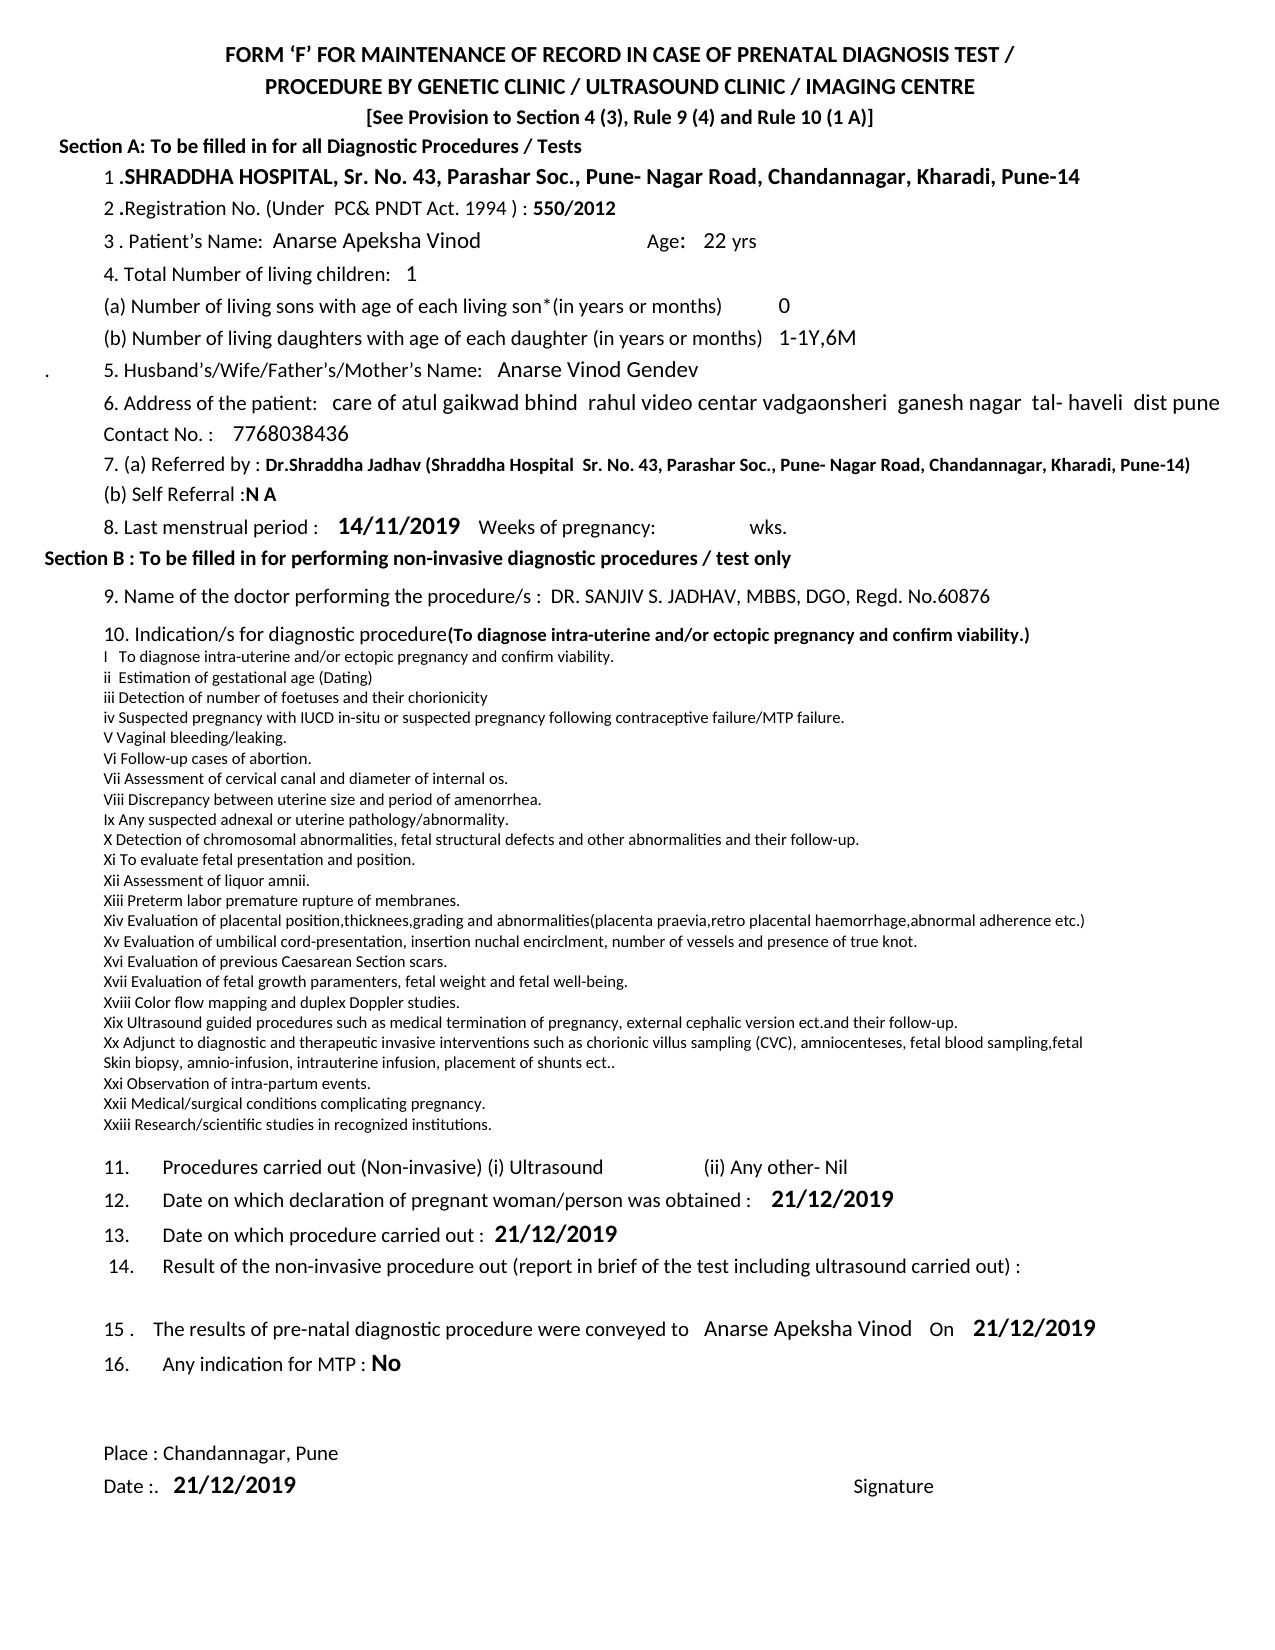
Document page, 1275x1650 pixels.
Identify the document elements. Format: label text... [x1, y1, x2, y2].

text 15 . The results of pre-natal diagnostic procedure were conveyed to On [0, 1312, 1275, 1342]
text X Detection of chromosomal abnormalities, fetal structural defects and other abnormalities and their follow-up. [0, 829, 1196, 850]
text [See Provision to Section 4 (3), Rule 9 (4) and Rule 10 (1 A)] [44, 104, 1196, 129]
text 9. Name of the doctor performing the procedure/s : DR. SANJIV S. JADHAV, MBBS, DGO, Regd. No.60876 [0, 583, 1255, 608]
text 14. Result of the non-invasive procedure out (report in brief of the test including ultrasound carried out) : [103, 1253, 1226, 1279]
text Xvi Evaluation of previous Caesarean Section scars. [0, 951, 1275, 972]
text (b) Number of living daughters with age of each daughter (in years or months) [44, 323, 1255, 351]
text Date :. Signature [0, 1469, 1275, 1500]
text FORM ‘F’ FOR MAINTENANCE OF RECORD IN CASE OF PRENATAL DIAGNOSIS TEST / [44, 40, 1196, 68]
text (a) Number of living sons with age of each living son*(in years or months) [44, 291, 1255, 319]
text Vii Assessment of cervical canal and diameter of internal os. [0, 768, 1196, 789]
text Xii Assessment of liquor amnii. [0, 870, 1196, 890]
text Xix Ultrasound guided procedures such as medical termination of pregnancy, external cephalic version ect.and their follow-up. [0, 1012, 1275, 1032]
text Xiv Evaluation of placental position,thicknees,grading and abnormalities(placenta praevia,retro placental haemorrhage,abnormal adherence etc.) [0, 911, 1275, 931]
text 2 .Registration No. (Under PC& PNDT Act. 1994 ) : 550/2012 [44, 195, 1196, 220]
text 1 .SHRADDHA HOSPITAL, Sr. No. 43, Parashar Soc., Pune- Nagar Road, Chandannagar, Kharadi, Pune-14 [44, 162, 1196, 191]
text 4. Total Number of living children: [44, 259, 1196, 287]
text 16. Any indication for MTP : No [0, 1347, 1275, 1377]
text Section A: To be filled in for all Diagnostic Procedures / Tests [44, 133, 1196, 159]
text 12. Date on which declaration of pregnant woman/person was obtained : [0, 1183, 1275, 1214]
text Xviii Color flow mapping and duplex Doppler studies. [0, 992, 1275, 1012]
text Ix Any suspected adnexal or uterine pathology/abnormality. [0, 809, 1196, 829]
text iv Suspected pregnancy with IUCD in-situ or suspected pregnancy following contraceptive failure/MTP failure. [0, 707, 1196, 728]
text PROCEDURE BY GENETIC CLINIC / ULTRASOUND CLINIC / IMAGING CENTRE [44, 72, 1196, 100]
text Xxi Observation of intra-partum events. [103, 1073, 1275, 1093]
text Section B : To be filled in for performing non-invasive diagnostic procedures / test only [44, 545, 1255, 570]
text Xx Adjunct to diagnostic and therapeutic invasive interventions such as chorionic villus sampling (CVC), amniocenteses, fetal blood sampling,fetal [0, 1032, 1275, 1053]
text Viii Discrepancy between uterine size and period of amenorrhea. [0, 789, 1196, 809]
text Xi To evaluate fetal presentation and position. [0, 850, 1196, 870]
text ii Estimation of gestational age (Dating) [0, 667, 1196, 687]
text Skin biopsy, amnio-infusion, intrauterine infusion, placement of shunts ect.. [0, 1053, 1275, 1073]
text V Vaginal bleeding/leaking. [0, 728, 1196, 748]
text Vi Follow-up cases of abortion. [0, 748, 1196, 768]
text (b) Self Referral :N A [44, 481, 1255, 506]
text Xxii Medical/surgical conditions complicating pregnancy. [0, 1093, 1275, 1114]
text 6. Address of the patient: Contact No. : [103, 388, 1255, 447]
text Xv Evaluation of umbilical cord-presentation, insertion nuchal encirclment, number of vessels and presence of true knot. [0, 931, 1275, 951]
text Xiii Preterm labor premature rupture of membranes. [0, 890, 1196, 911]
text 11. Procedures carried out (Non-invasive) (i) Ultrasound (ii) Any other- Nil [0, 1154, 1275, 1180]
text 3 . Patient’s Name: Age: yrs [44, 224, 1166, 254]
text iii Detection of number of foetuses and their chorionicity [0, 687, 1196, 707]
text . 5. Husband’s/Wife/Father’s/Mother’s Name: [44, 355, 1255, 383]
text Place : Chandannagar, Pune [0, 1440, 1275, 1466]
text 10. Indication/s for diagnostic procedure(To diagnose intra-uterine and/or ectopic pregnancy and confirm viability.) [0, 621, 1196, 647]
text Xxiii Research/scientific studies in recognized institutions. [0, 1114, 1275, 1134]
text 8. Last menstrual period : Weeks of pregnancy: wks. [44, 510, 1255, 540]
text I To diagnose intra-uterine and/or ectopic pregnancy and confirm viability. [75, 647, 1255, 667]
text 7. (a) Referred by : Dr.Shraddha Jadhav (Shraddha Hospital Sr. No. 43, Parashar Soc., Pune- Nagar Road, Chandannagar, Kharadi, Pune-14) [44, 452, 1255, 477]
text Xvii Evaluation of fetal growth paramenters, fetal weight and fetal well-being. [0, 972, 1275, 992]
text 13. Date on which procedure carried out : [0, 1218, 1275, 1249]
